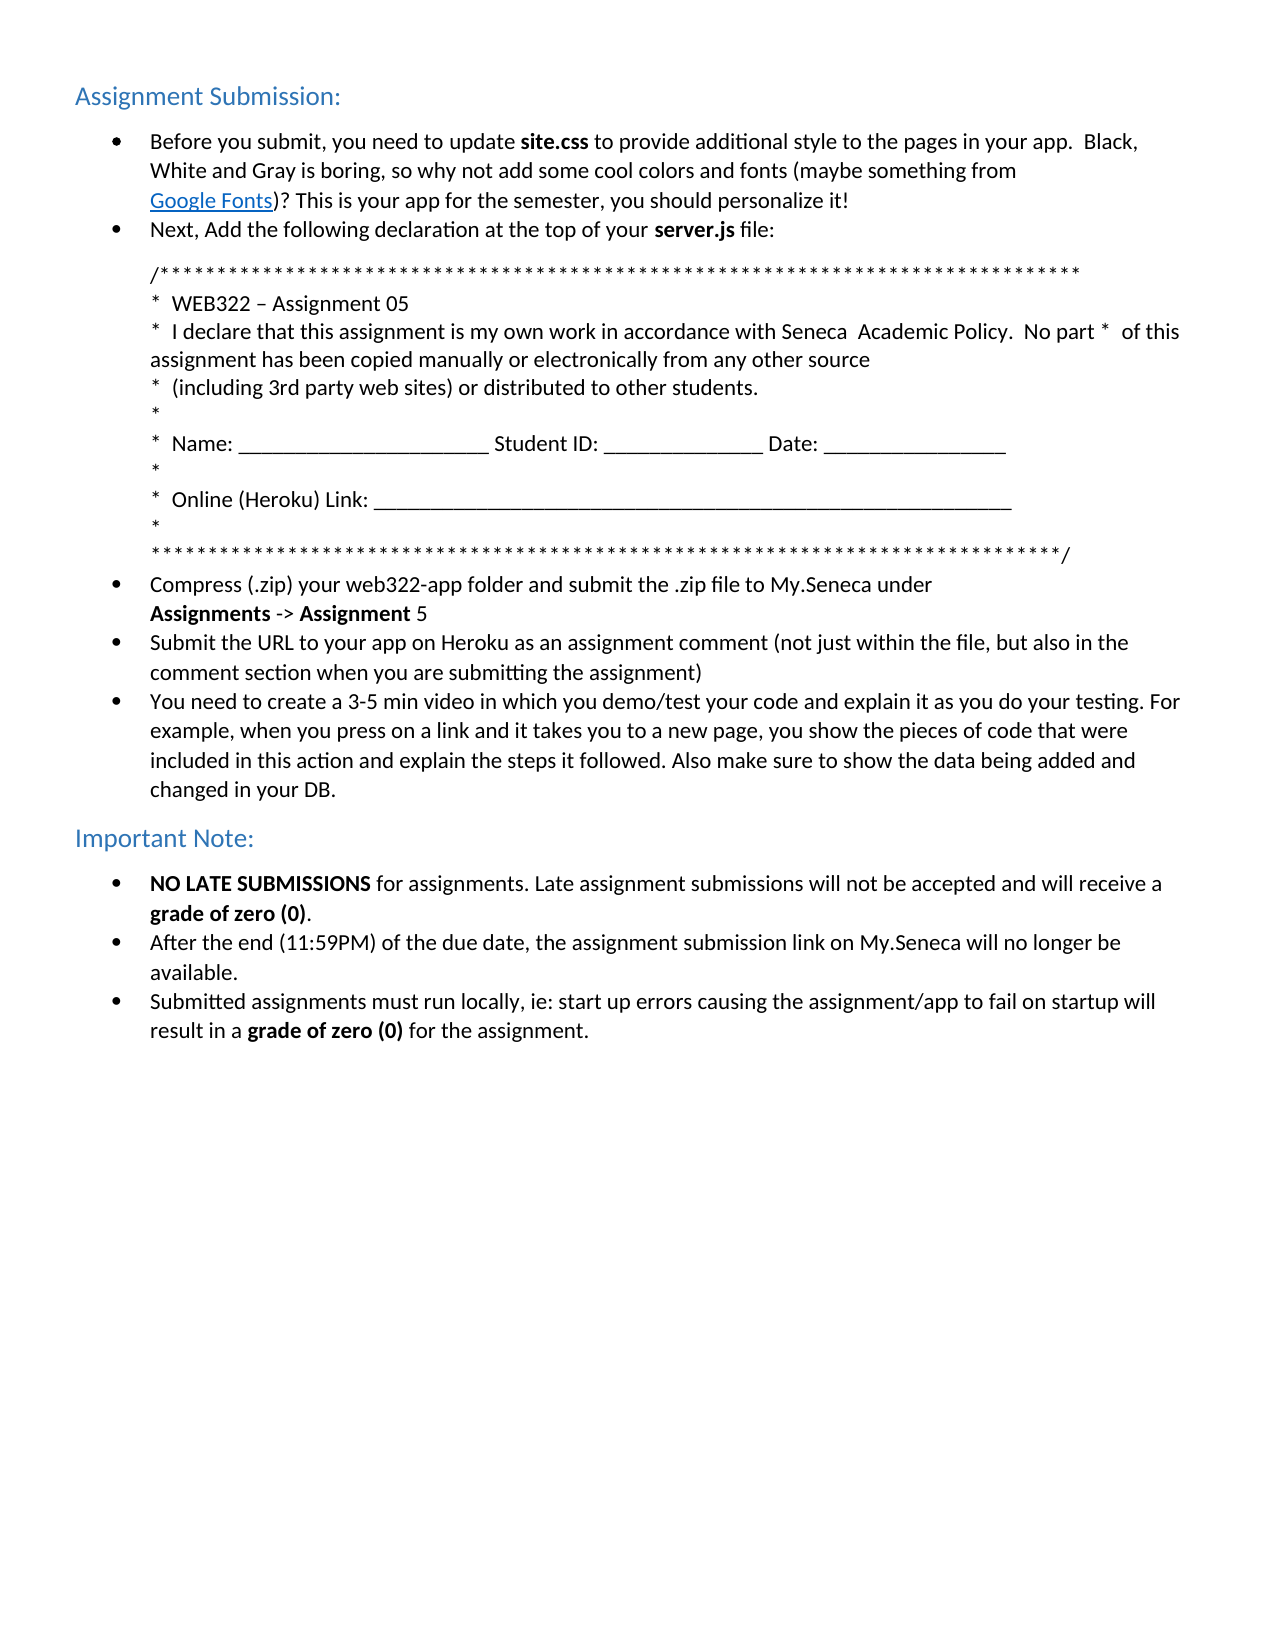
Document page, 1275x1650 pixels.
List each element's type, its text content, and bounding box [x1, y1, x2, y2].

subtitle Important Note: [75, 821, 1200, 854]
list Submit the URL to your app on Heroku as an assignment comment (not just within the file, but also in the comment section when you are submitting the assignment) [112, 628, 1200, 686]
list Next, Add the following declaration at the top of your server.js file: [112, 215, 1200, 243]
list After the end (11:59PM) of the due date, the assignment submission link on My.Seneca will no longer be available. [112, 928, 1200, 986]
list Before you submit, you need to update site.css to provide additional style to the pages in your app. Black, White and Gray is boring, so why not add some cool colors and fonts (maybe something from Google Fonts)? This is your app for the semester, you should personalize it! [112, 127, 1200, 214]
list Submitted assignments must run locally, ie: start up errors causing the assignment/app to fail on startup will result in a grade of zero (0) for the assignment. [112, 987, 1200, 1044]
list Compress (.zip) your web322-app folder and submit the .zip file to My.Seneca under Assignments -> Assignment 5 [112, 570, 1200, 627]
list You need to create a 3-5 min video in which you demo/test your code and explain it as you do your testing. For example, when you press on a link and it takes you to a new page, you show the pieces of code that were included in this action and explain the steps it followed. Also make sure to show the data being added and changed in your DB. [112, 687, 1200, 803]
subtitle Assignment Submission: [75, 79, 1200, 112]
text /********************************************************************************* * WEB322 – Assignment 05 * I declare that this assignment is my own work in accordance with Seneca Academic Policy. No part * of this assignment has been copied manually or electronically from any other source * (including 3rd party web sites) or distributed to other students. * * Name: ______________________ Student ID: ______________ Date: ________________ * * Online (Heroku) Link: ________________________________________________________ * ********************************************************************************/ [150, 261, 1200, 570]
list NO LATE SUBMISSIONS for assignments. Late assignment submissions will not be accepted and will receive a grade of zero (0). [112, 869, 1200, 927]
